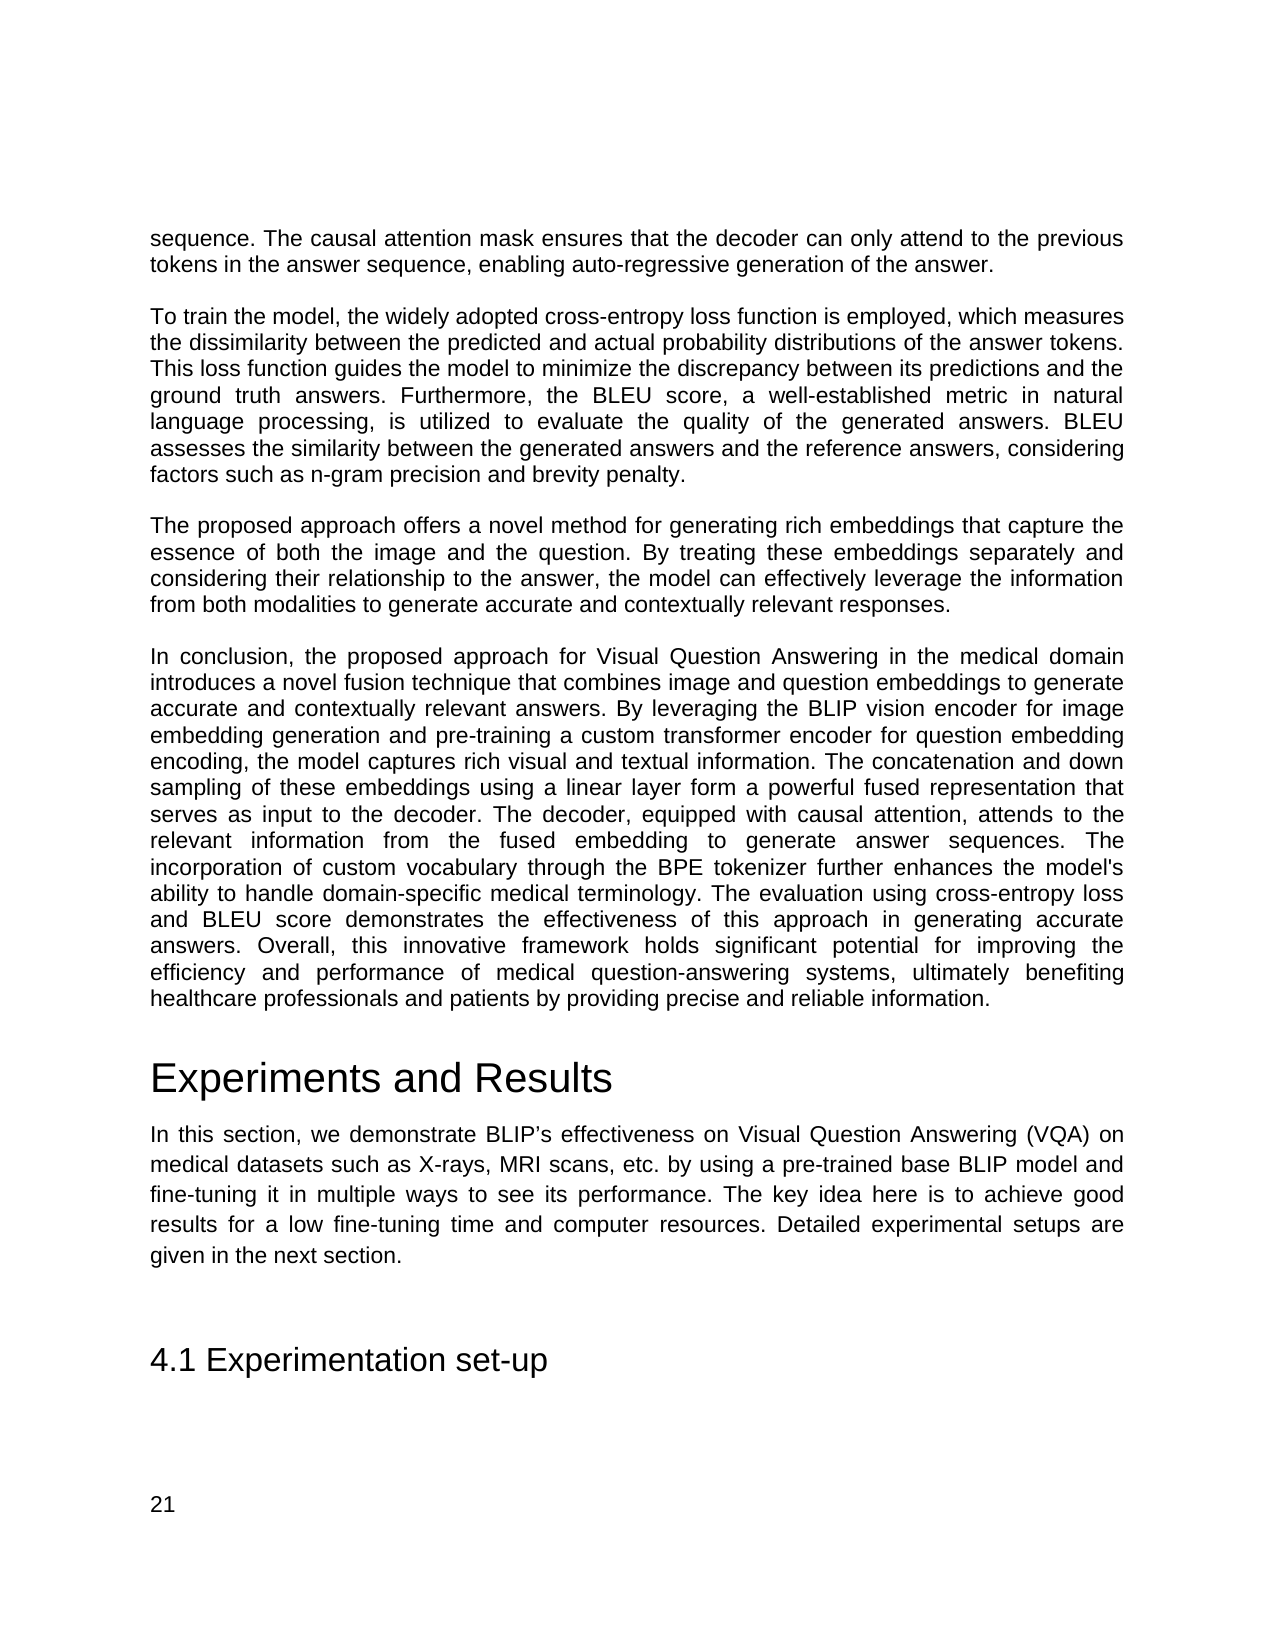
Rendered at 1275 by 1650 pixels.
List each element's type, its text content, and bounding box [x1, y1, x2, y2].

text To train the model, the widely adopted cross-entropy loss function is employed, which measures the dissimilarity between the predicted and actual probability distributions of the answer tokens. This loss function guides the model to minimize the discrepancy between its predictions and the ground truth answers. Furthermore, the BLEU score, a well-established metric in natural language processing, is utilized to evaluate the quality of the generated answers. BLEU assesses the similarity between the generated answers and the reference answers, considering factors such as n-gram precision and brevity penalty. [150, 303, 1125, 487]
subtitle Experiments and Results [150, 1053, 1125, 1101]
text In this section, we demonstrate BLIP’s effectiveness on Visual Question Answering (VQA) on medical datasets such as X-rays, MRI scans, etc. by using a pre-trained base BLIP model and fine-tuning it in multiple ways to see its performance. The key idea here is to achieve good results for a low fine-tuning time and computer resources. Detailed experimental setups are given in the next section. [150, 1121, 1125, 1268]
text The proposed approach offers a novel method for generating rich embeddings that capture the essence of both the image and the question. By treating these embeddings separately and considering their relationship to the answer, the model can effectively leverage the information from both modalities to generate accurate and contextually relevant responses. [150, 512, 1125, 618]
text In conclusion, the proposed approach for Visual Question Answering in the medical domain introduces a novel fusion technique that combines image and question embeddings to generate accurate and contextually relevant answers. By leveraging the BLIP vision encoder for image embedding generation and pre-training a custom transformer encoder for question embedding encoding, the model captures rich visual and textual information. The concatenation and down sampling of these embeddings using a linear layer form a powerful fused representation that serves as input to the decoder. The decoder, equipped with causal attention, attends to the relevant information from the fused embedding to generate answer sequences. The incorporation of custom vocabulary through the BPE tokenizer further enhances the model's ability to handle domain-specific medical terminology. The evaluation using cross-entropy loss and BLEU score demonstrates the effectiveness of this approach in generating accurate answers. Overall, this innovative framework holds significant potential for improving the efficiency and performance of medical question-answering systems, ultimately benefiting healthcare professionals and patients by providing precise and reliable information. [150, 643, 1125, 1012]
subtitle 4.1 Experimentation set-up [150, 1339, 1125, 1378]
